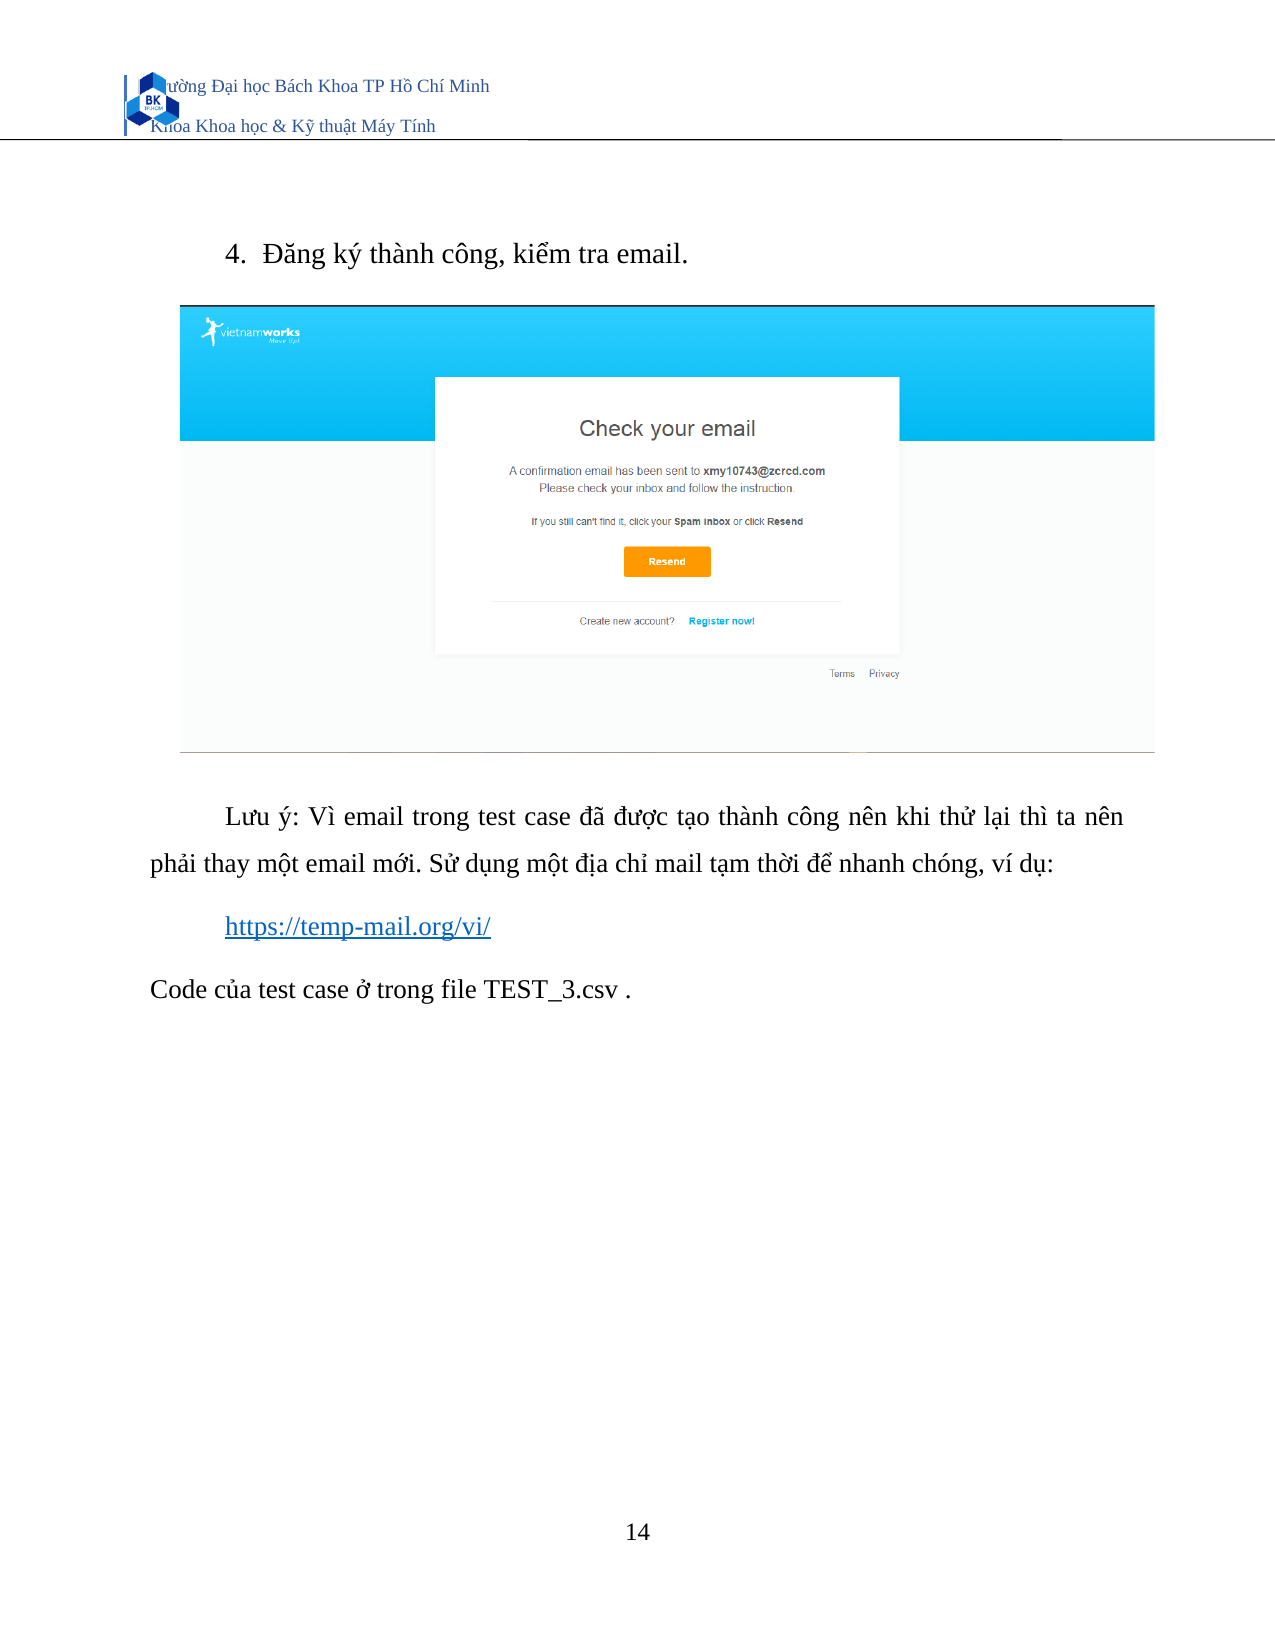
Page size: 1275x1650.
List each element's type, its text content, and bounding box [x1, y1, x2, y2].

text https://temp-mail.org/vi/ [150, 910, 1125, 941]
text Code của test case ở trong file TEST_3.csv . [150, 974, 1125, 1005]
picture [125, 71, 180, 127]
picture [179, 305, 1155, 753]
list Đăng ký thành công, kiểm tra email. [225, 236, 1125, 270]
